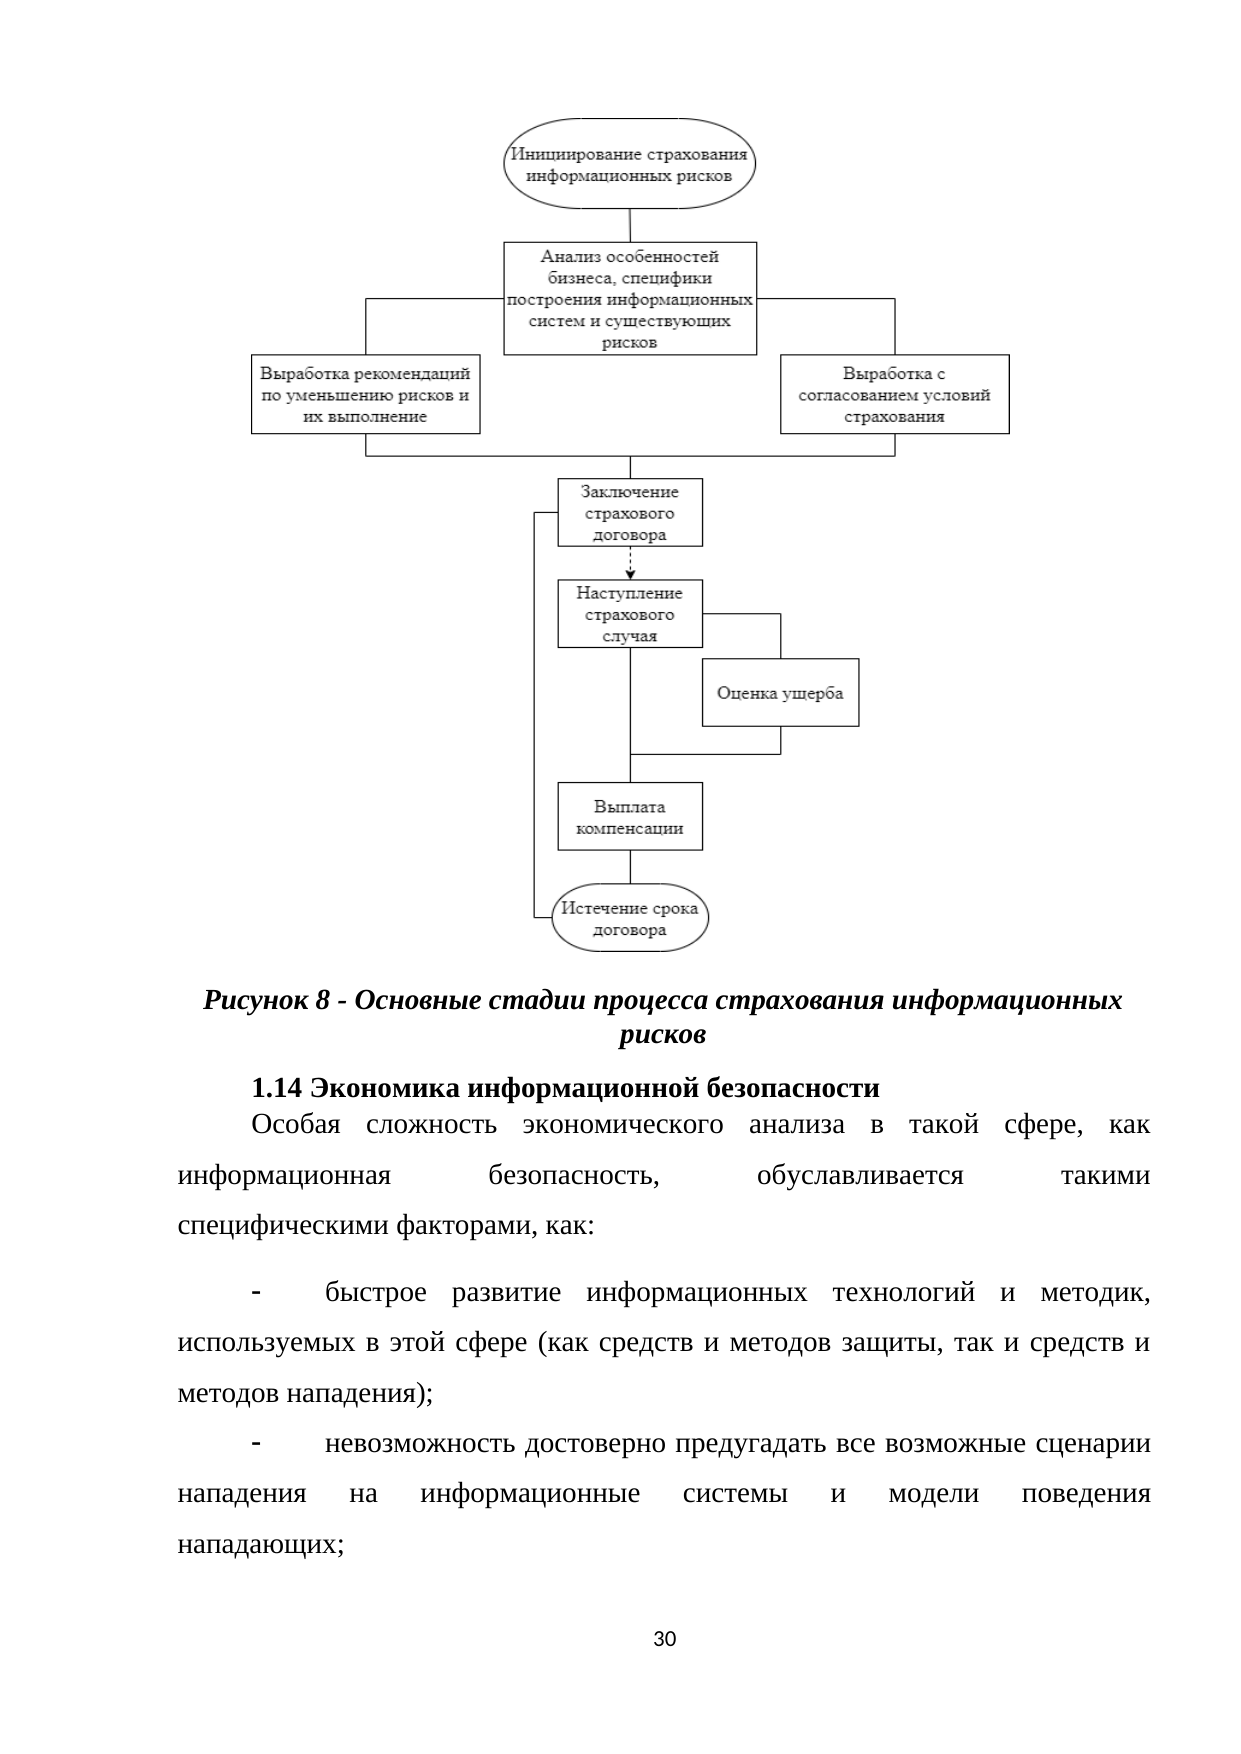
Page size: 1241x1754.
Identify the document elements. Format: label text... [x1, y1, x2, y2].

text Особая сложность экономического анализа в такой сфере, как информационная безопасность, обуславливается такими специфическими факторами, как: [177, 1107, 1152, 1241]
text Рисунок 8 - Основные стадии процесса страхования информационных рисков [177, 982, 1152, 1049]
subtitle 1.14 Экономика информационной безопасности [177, 1070, 1152, 1104]
picture [251, 118, 1010, 952]
list быстрое развитие информационных технологий и методик, используемых в этой сфере (как средств и методов защиты, так и средств и методов нападения); [177, 1274, 1152, 1408]
list невозможность достоверно предугадать все возможные сценарии нападения на информационные системы и модели поведения нападающих; [177, 1425, 1152, 1559]
